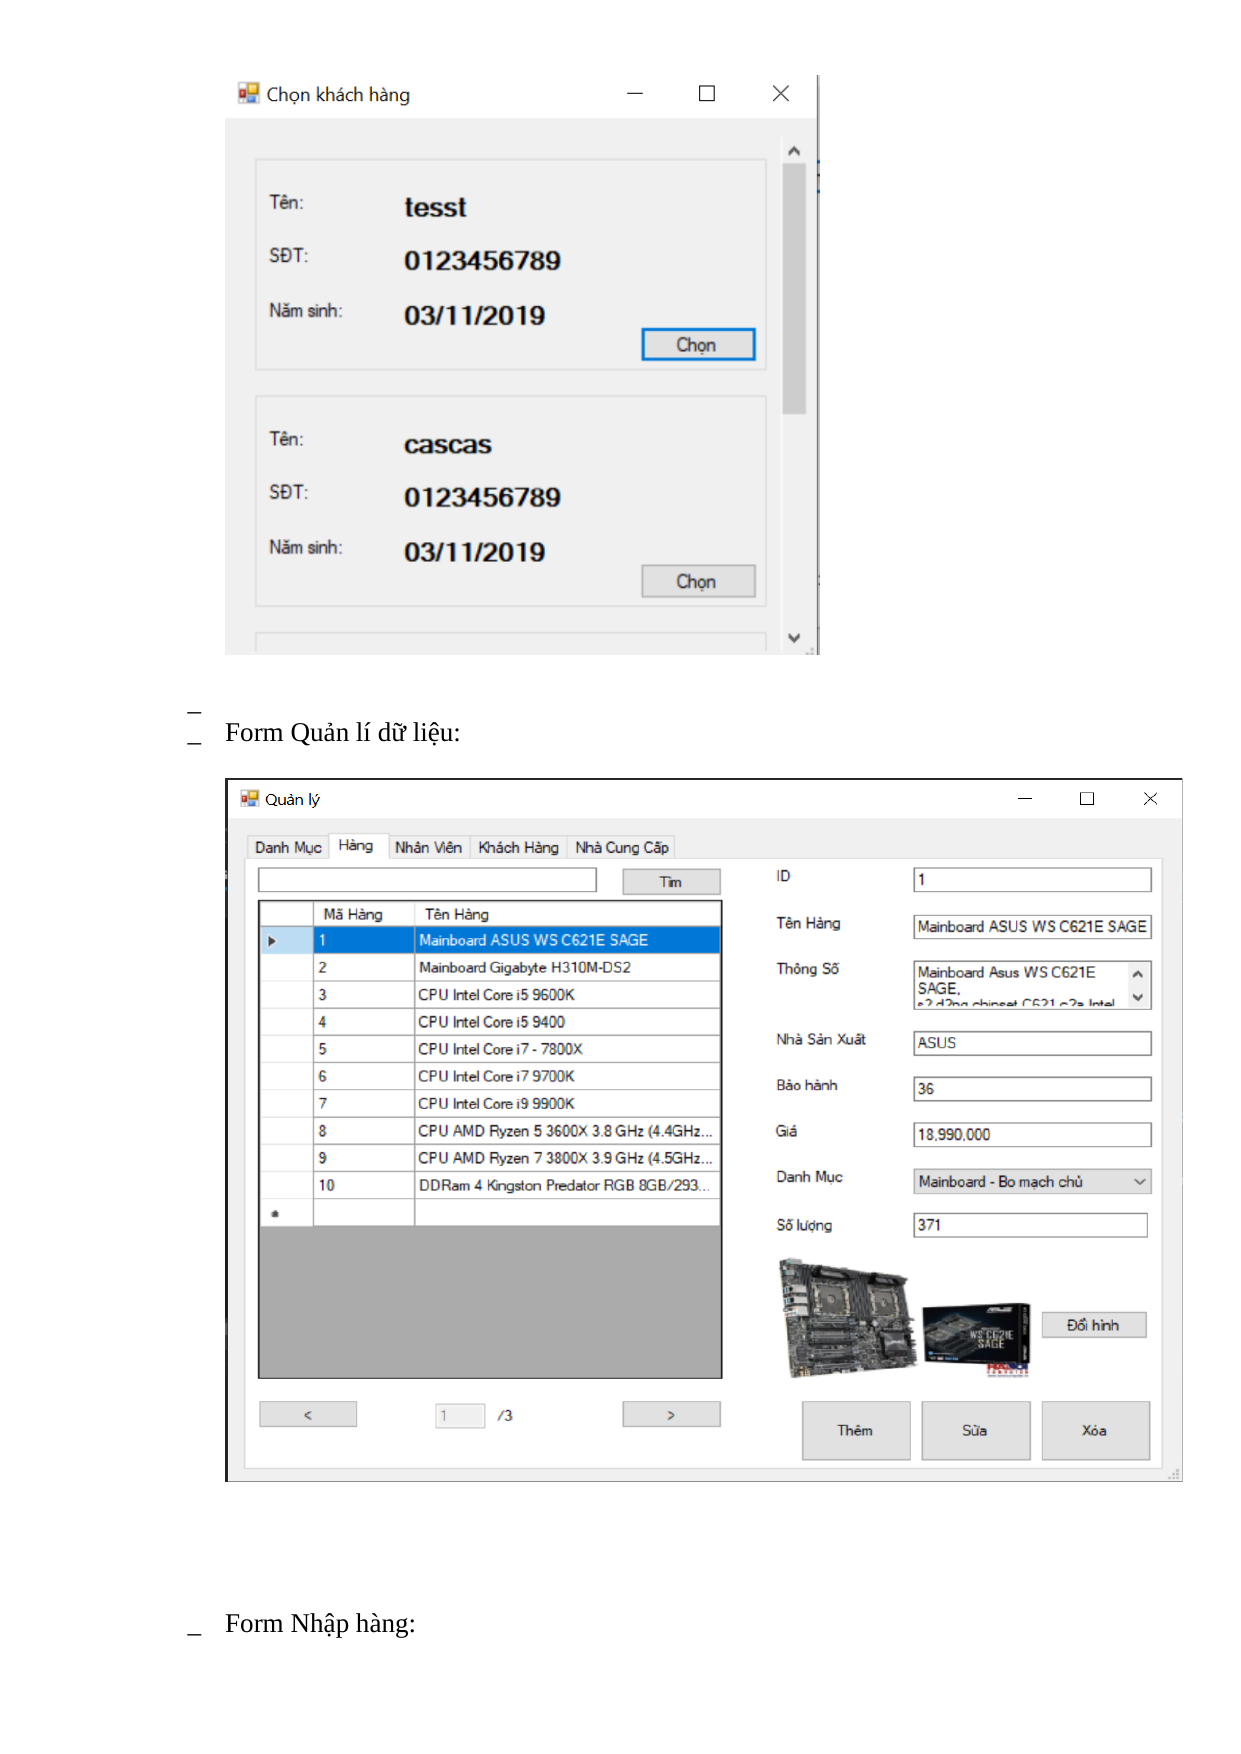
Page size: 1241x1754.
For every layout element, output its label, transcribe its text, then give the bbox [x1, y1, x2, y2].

picture [225, 778, 1183, 1482]
list Form Nhập hàng: [187, 1607, 1165, 1638]
picture [225, 75, 820, 655]
list Form Quản lí dữ liệu: [187, 717, 1165, 748]
